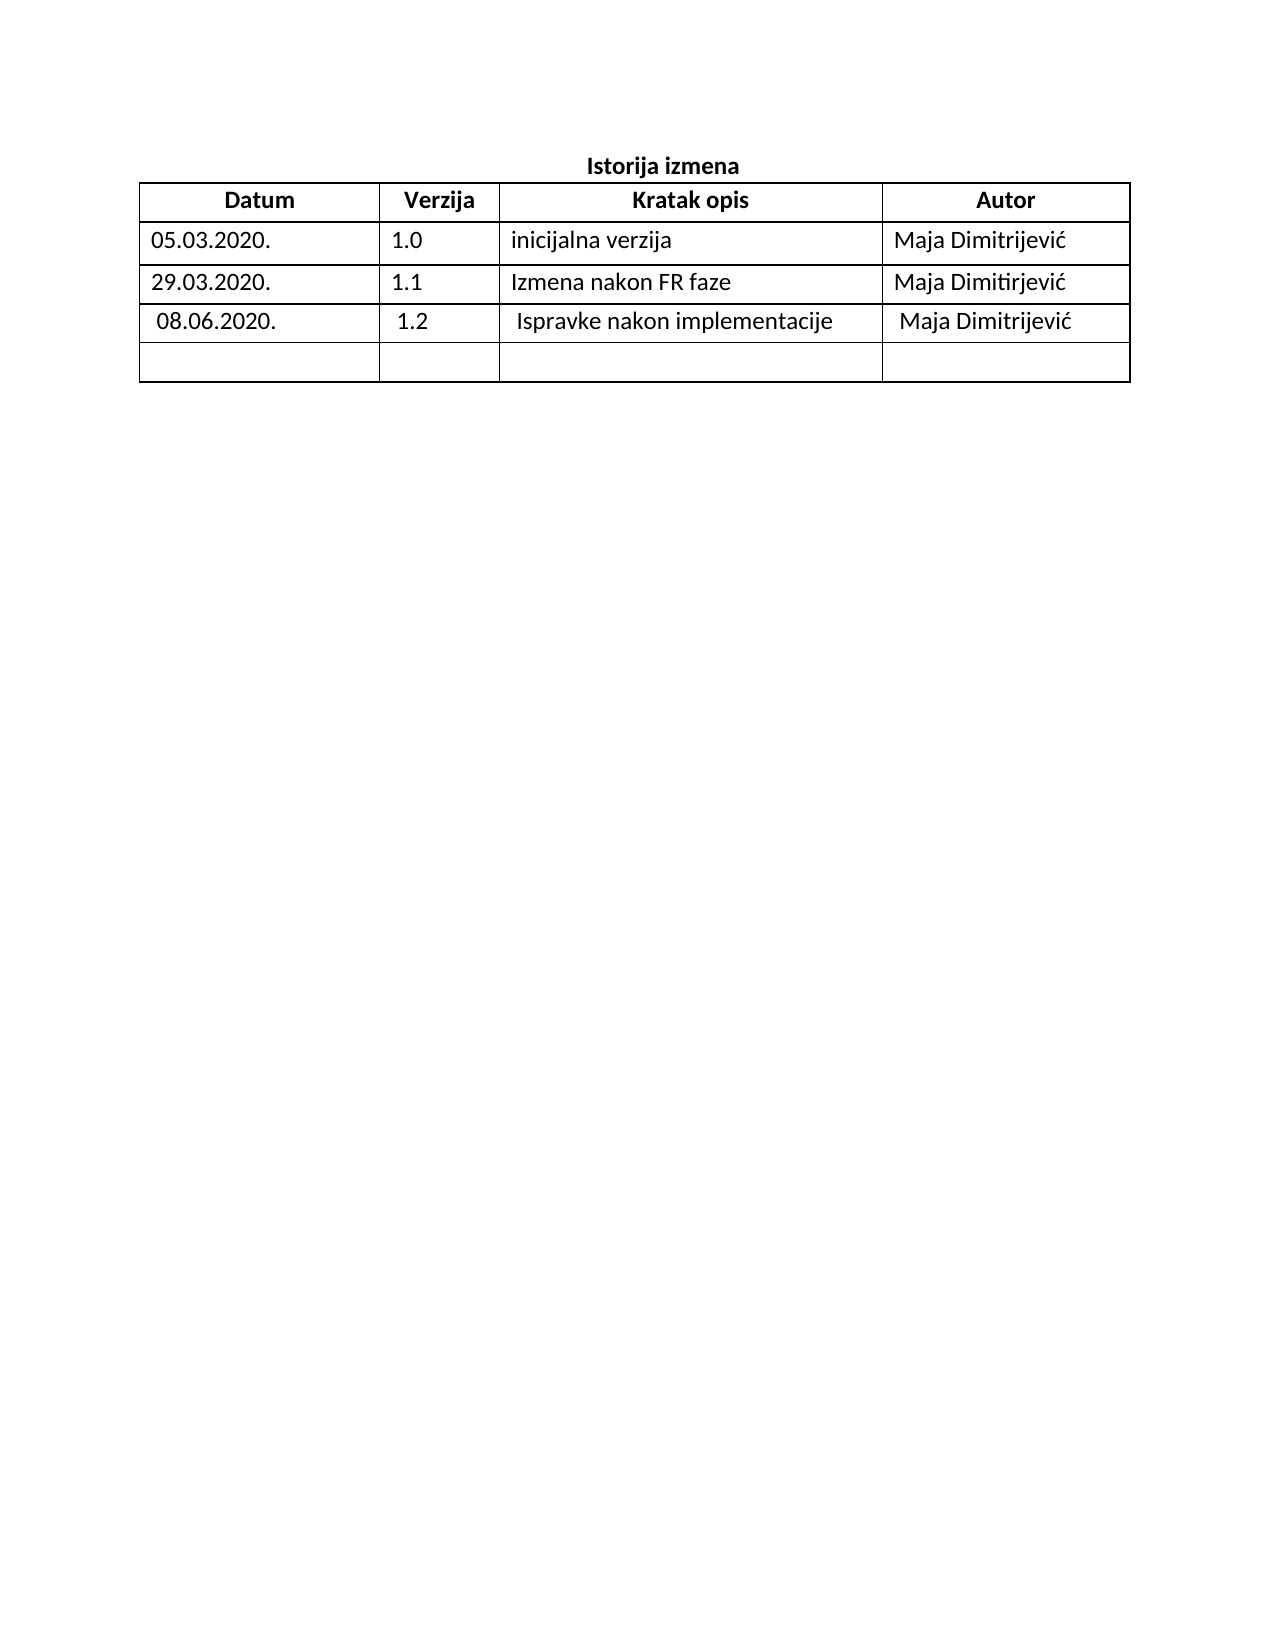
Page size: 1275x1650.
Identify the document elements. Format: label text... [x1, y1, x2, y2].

table_header Kratak opis [500, 184, 882, 221]
table_cell 1.2 [380, 305, 499, 342]
table_cell Maja Dimitrijević [883, 305, 1129, 342]
table_cell 08.06.2020. [140, 305, 379, 342]
table_cell 29.03.2020. [140, 266, 379, 303]
table_cell Izmena nakon FR faze [500, 266, 882, 303]
table_cell 05.03.2020. [140, 223, 379, 264]
table_cell Ispravke nakon implementacije [500, 305, 882, 342]
table_cell inicijalna verzija [500, 223, 882, 264]
table_cell [140, 343, 379, 381]
table_cell [883, 343, 1129, 381]
table_header Datum [140, 184, 379, 221]
table_cell 1.1 [380, 266, 499, 303]
table_cell Maja Dimitrijević [883, 223, 1129, 264]
table_cell Maja Dimitirjević [883, 266, 1129, 303]
table_header Verzija [380, 184, 499, 221]
text Istorija izmena [150, 150, 739, 181]
table_header Autor [883, 184, 1129, 221]
table_cell 1.0 [380, 223, 499, 264]
table_cell [380, 343, 499, 381]
table_cell [500, 343, 882, 381]
